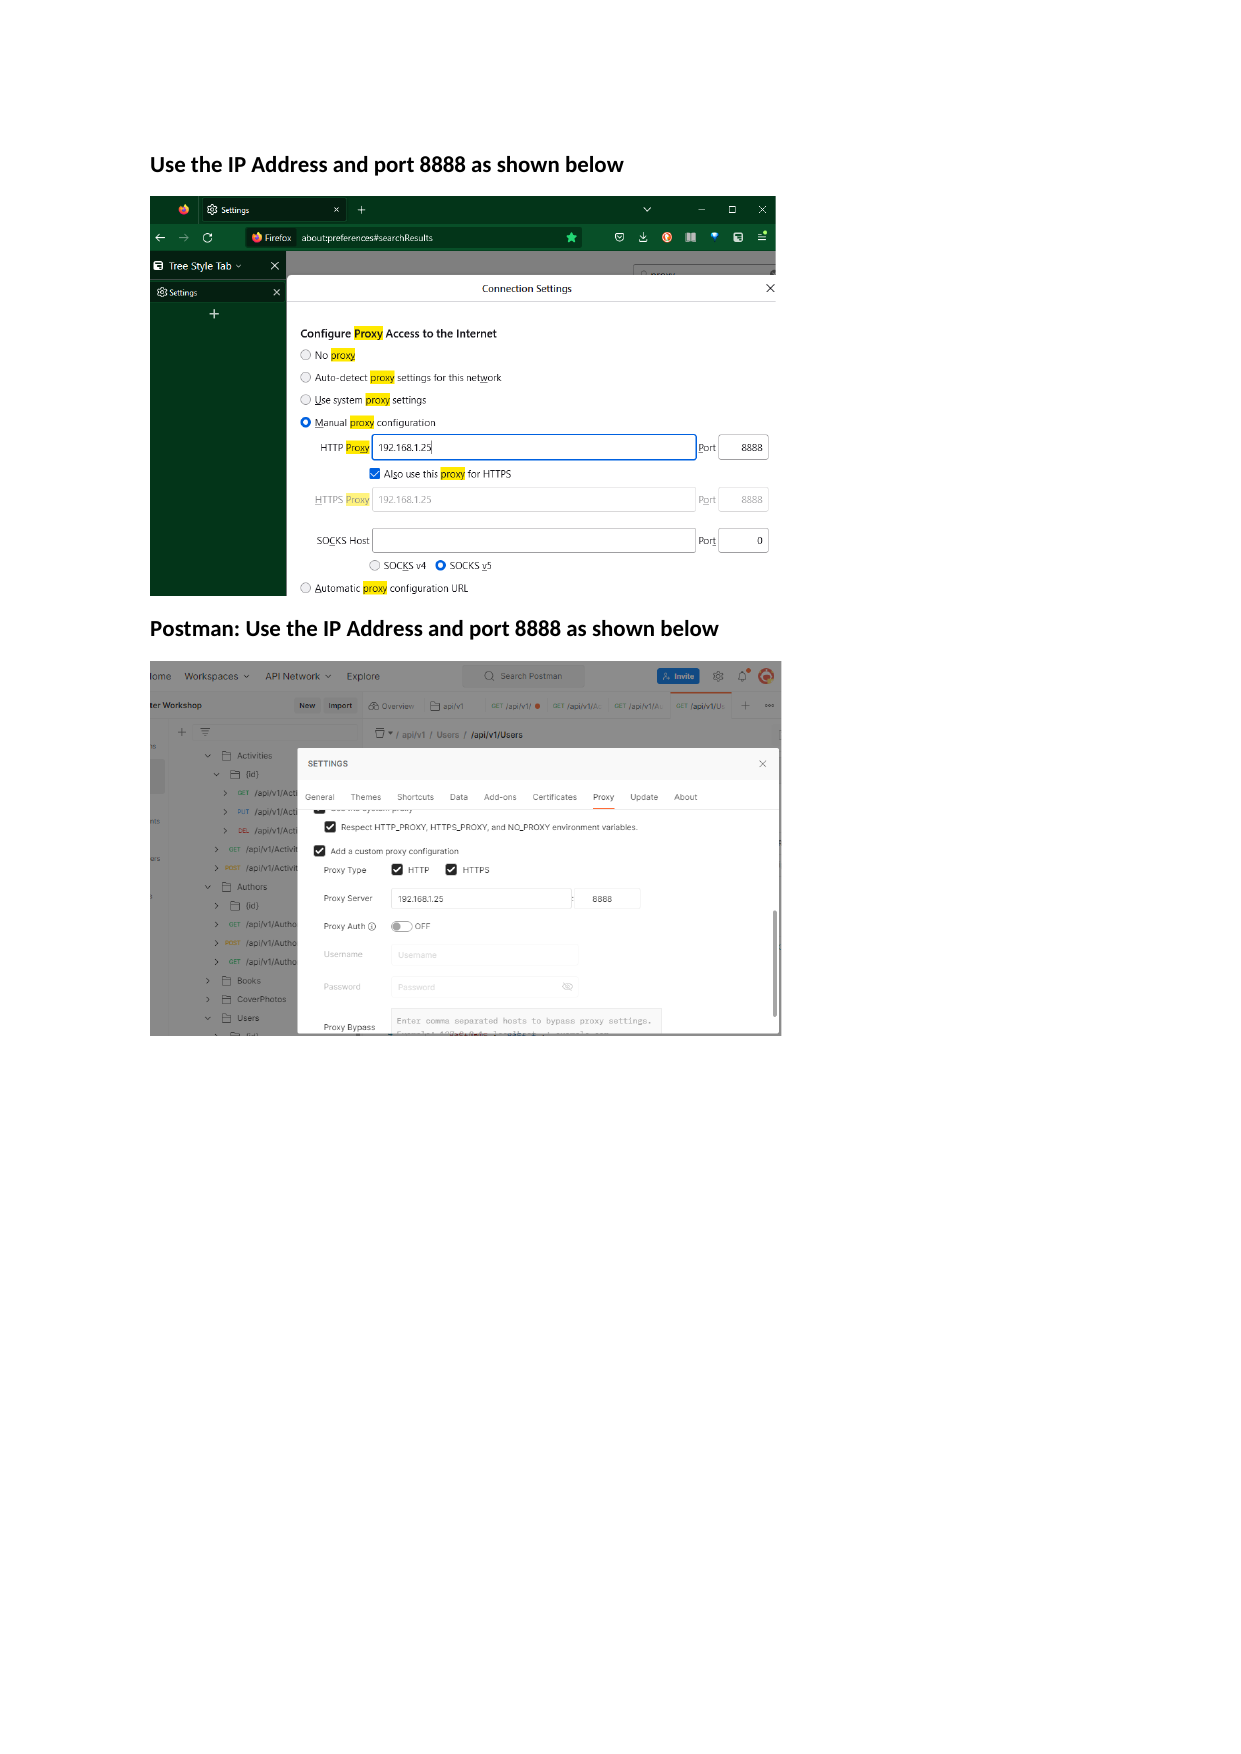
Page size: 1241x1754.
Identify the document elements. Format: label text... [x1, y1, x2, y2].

picture [150, 196, 776, 596]
text Use the IP Address and port 8888 as shown below [150, 150, 1090, 178]
picture [150, 661, 782, 1036]
text Postman: Use the IP Address and port 8888 as shown below [150, 614, 1090, 642]
